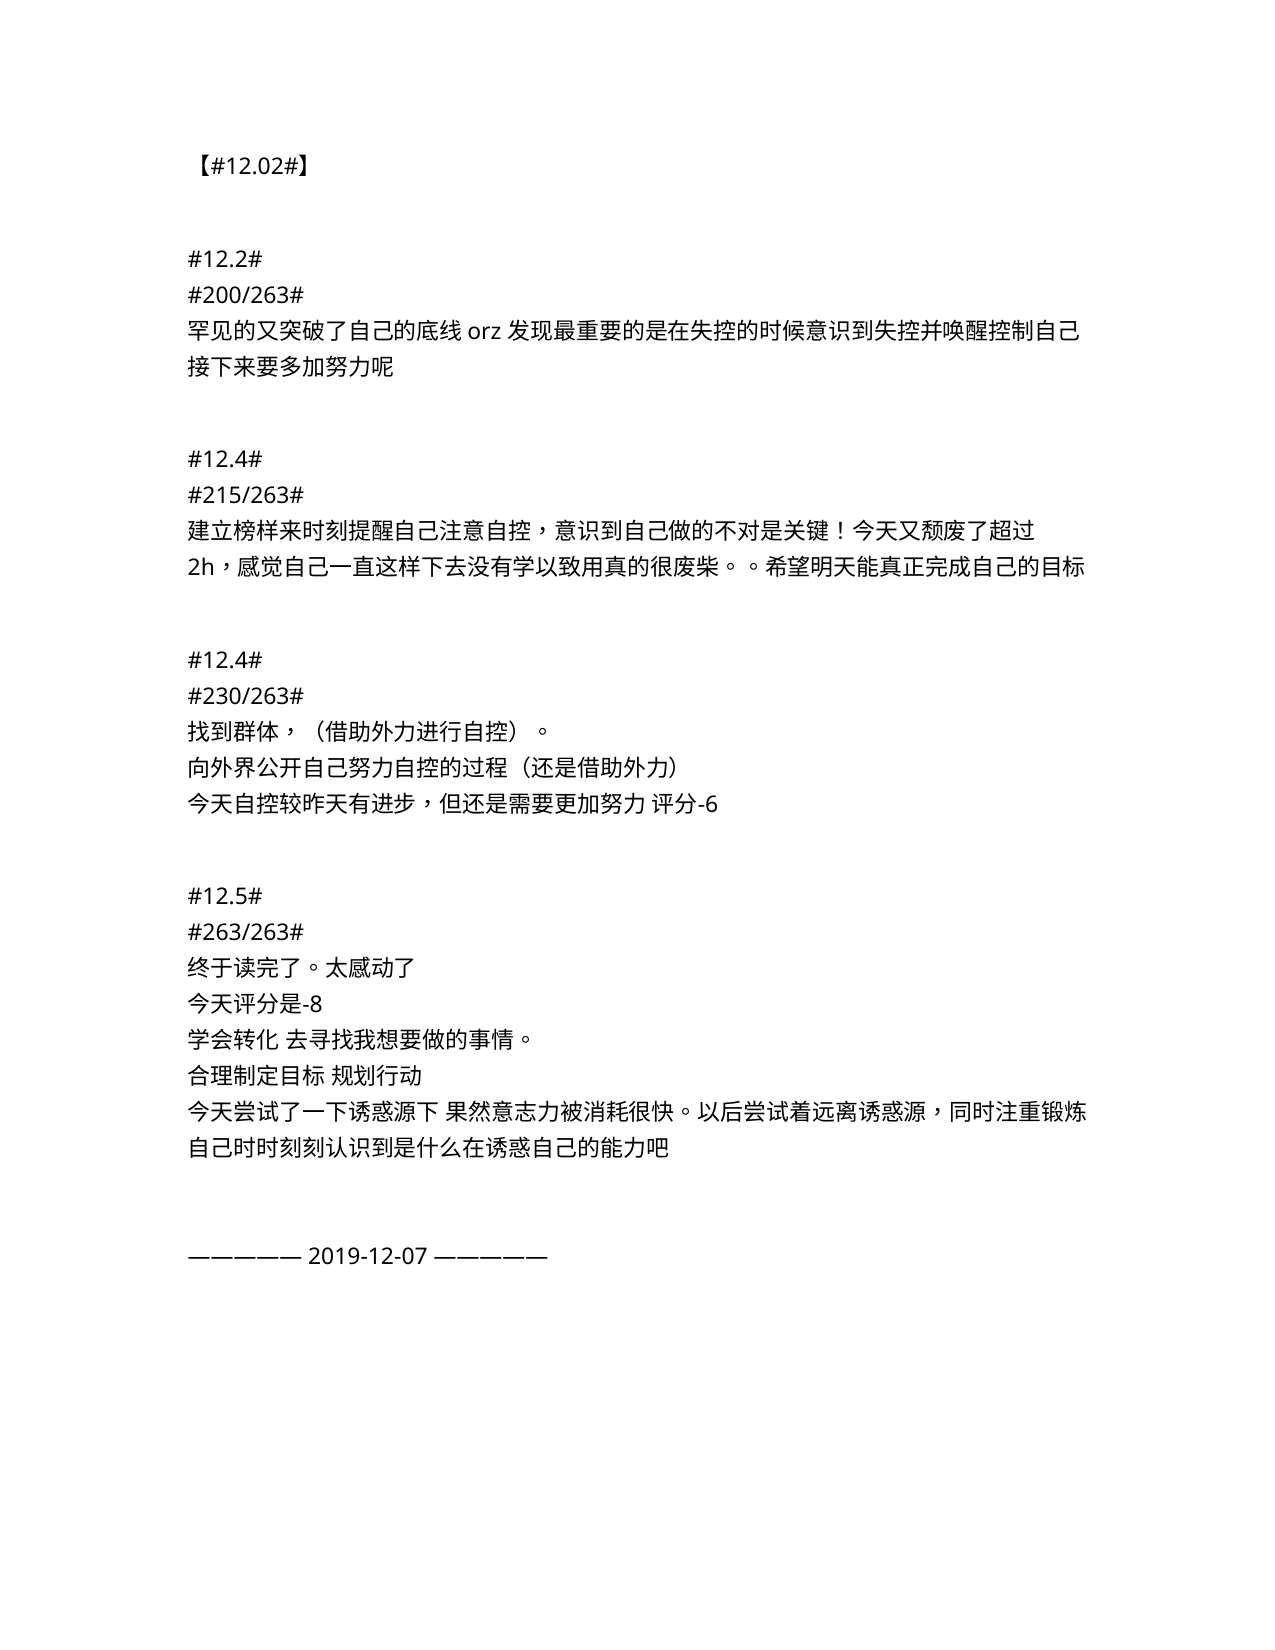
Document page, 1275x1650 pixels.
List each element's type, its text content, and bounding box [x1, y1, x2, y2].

text #12.2# #200/263# 罕见的又突破了自己的底线orz 发现最重要的是在失控的时候意识到失控并唤醒控制自己 接下来要多加努力呢 [187, 207, 1087, 382]
text #12.4# #215/263# 建立榜样来时刻提醒自己注意自控，意识到自己做的不对是关键！今天又颓废了超过2h，感觉自己一直这样下去没有学以致用真的很废柴。。希望明天能真正完成自己的目标 [187, 407, 1087, 582]
text 【#12.02#】 [187, 150, 1087, 181]
text #12.5# #263/263# 终于读完了。太感动了 今天评分是-8 学会转化 去寻找我想要做的事情。 合理制定目标 规划行动 今天尝试了一下诱惑源下 果然意志力被消耗很快。以后尝试着远离诱惑源，同时注重锻炼自己时时刻刻认识到是什么在诱惑自己的能力吧 ————— 2019-12-07 ————— [187, 844, 1087, 1271]
text #12.4# #230/263# 找到群体，（借助外力进行自控）。 向外界公开自己努力自控的过程（还是借助外力） 今天自控较昨天有进步，但还是需要更加努力 评分-6 [187, 608, 1087, 819]
